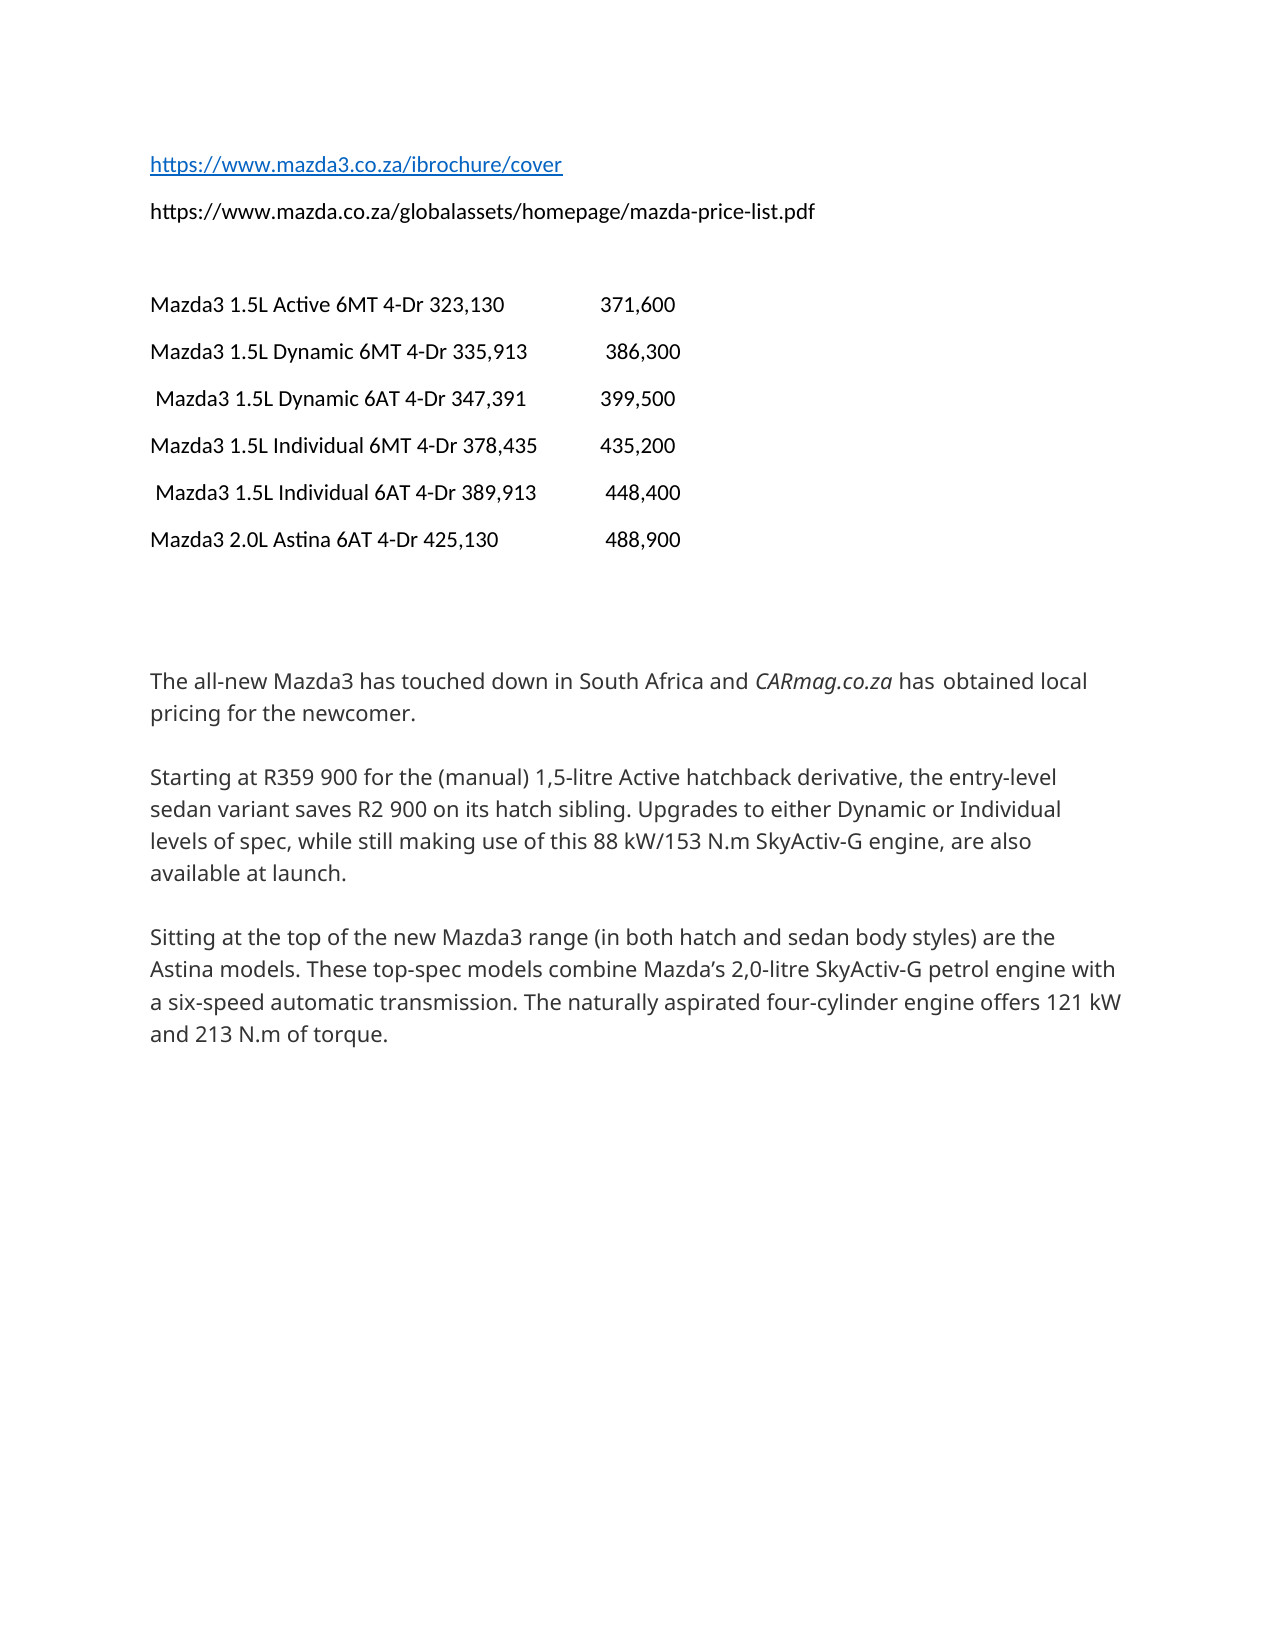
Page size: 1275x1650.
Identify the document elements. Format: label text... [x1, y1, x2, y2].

text https://www.mazda3.co.za/ibrochure/cover [150, 150, 1125, 178]
text The all-new Mazda3 has touched down in South Africa and CARmag.co.za has obtained local pricing for the newcomer. Starting at R359 900 for the (manual) 1,5-litre Active hatchback derivative, the entry-level sedan variant saves R2 900 on its hatch sibling. Upgrades to either Dynamic or Individual levels of spec, while still making use of this 88 kW/153 N.m SkyActiv-G engine, are also available at launch. Sitting at the top of the new Mazda3 range (in both hatch and sedan body styles) are the Astina models. These top-spec models combine Mazda’s 2,0-litre SkyActiv-G petrol engine with a six-speed automatic transmission. The naturally aspirated four-cylinder engine offers 121 kW and 213 N.m of torque. [150, 666, 1125, 1048]
text Mazda3 1.5L Active 6MT 4-Dr 323,130 371,600 [150, 291, 1125, 319]
text Mazda3 1.5L Individual 6MT 4-Dr 378,435 435,200 [150, 431, 1125, 459]
text Mazda3 2.0L Astina 6AT 4-Dr 425,130 488,900 [150, 525, 1125, 553]
text https://www.mazda.co.za/globalassets/homepage/mazda-price-list.pdf [150, 197, 1125, 225]
text Mazda3 1.5L Dynamic 6MT 4-Dr 335,913 386,300 [150, 337, 1125, 366]
text Mazda3 1.5L Dynamic 6AT 4-Dr 347,391 399,500 [150, 384, 1125, 412]
text Mazda3 1.5L Individual 6AT 4-Dr 389,913 448,400 [150, 478, 1125, 506]
